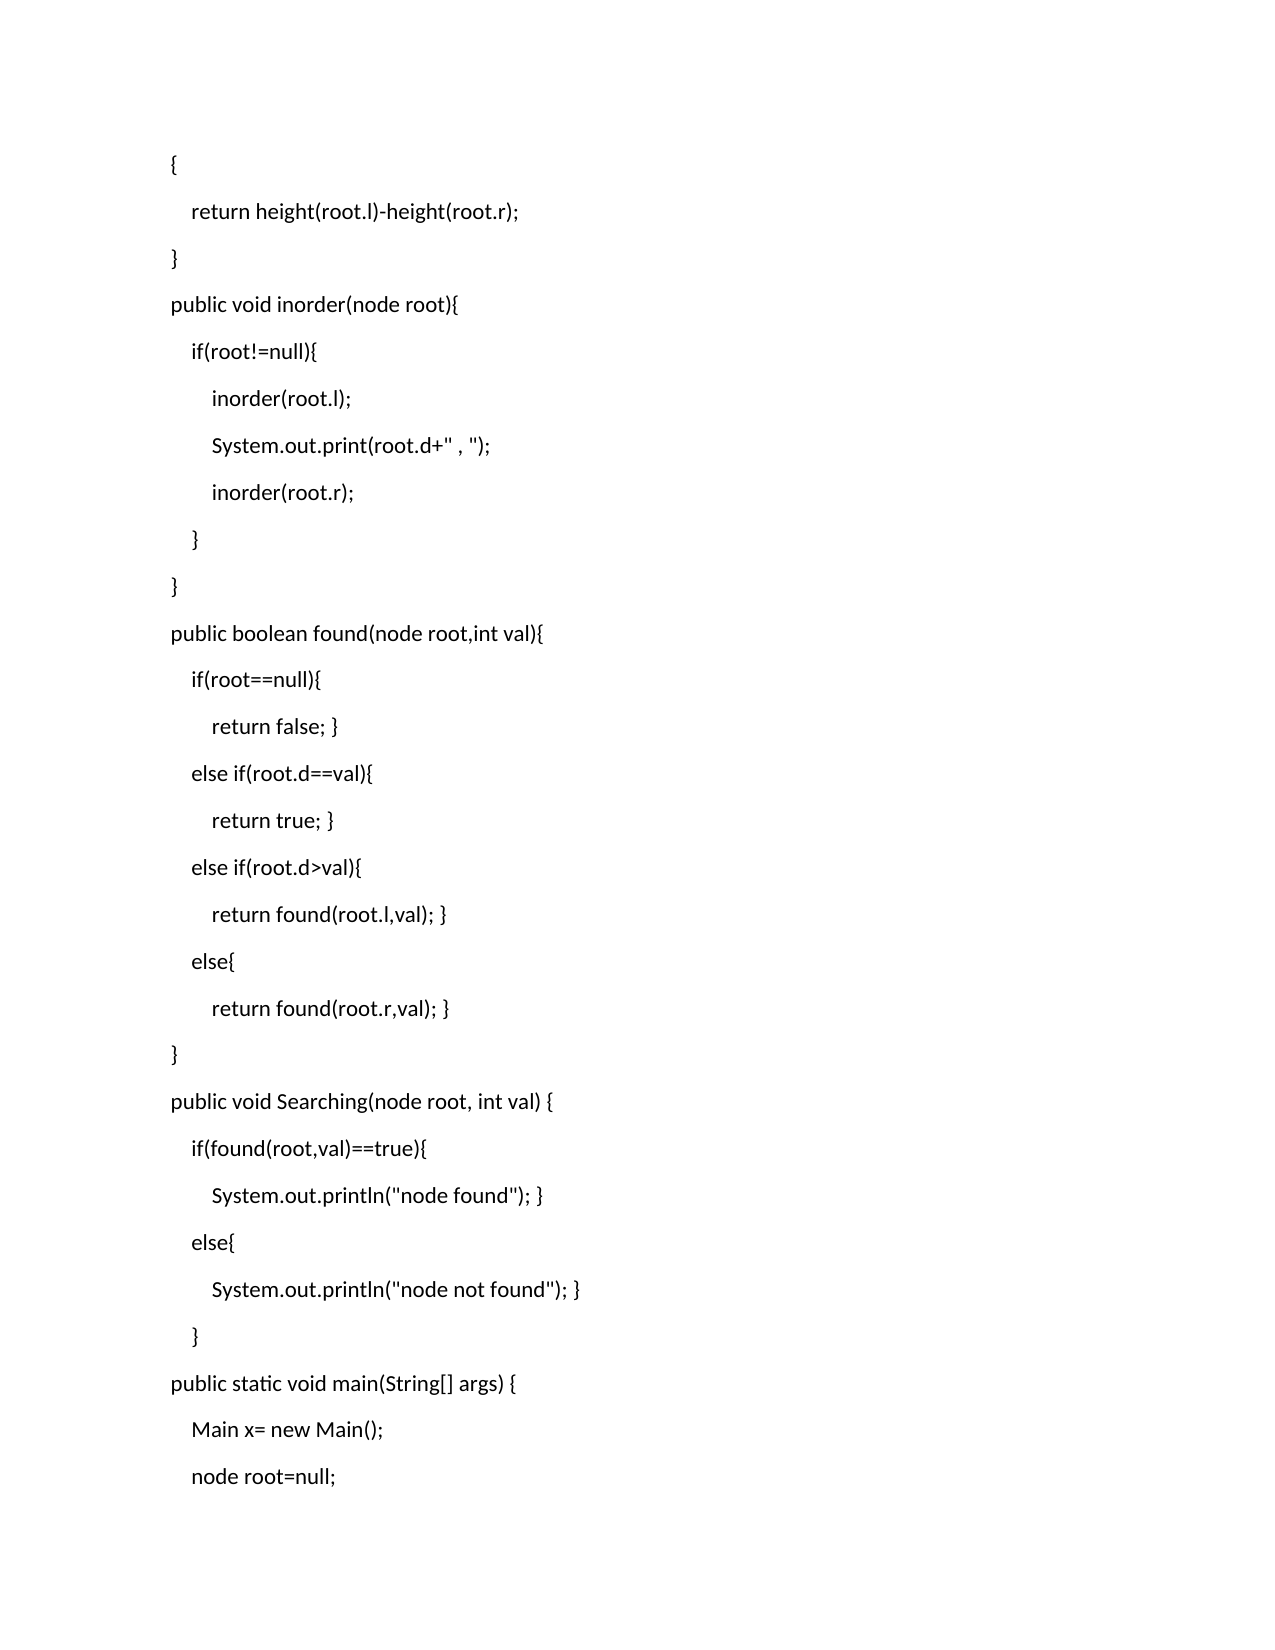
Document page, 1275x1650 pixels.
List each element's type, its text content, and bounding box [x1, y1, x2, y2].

text if(root==null){ [150, 666, 1125, 694]
text } [150, 525, 1125, 553]
text else{ [150, 1228, 1125, 1256]
text if(root!=null){ [150, 337, 1125, 366]
text } [150, 572, 1125, 600]
text inorder(root.l); [150, 384, 1125, 412]
text public void Searching(node root, int val) { [150, 1087, 1125, 1116]
text System.out.println("node found"); } [150, 1181, 1125, 1209]
text { [150, 150, 1125, 178]
text public static void main(String[] args) { [150, 1369, 1125, 1397]
text if(found(root,val)==true){ [150, 1134, 1125, 1162]
text else if(root.d==val){ [150, 759, 1125, 787]
text return found(root.l,val); } [150, 900, 1125, 928]
text Main x= new Main(); [150, 1416, 1125, 1444]
text node root=null; [150, 1462, 1125, 1491]
text else if(root.d>val){ [150, 853, 1125, 881]
text inorder(root.r); [150, 478, 1125, 506]
text return found(root.r,val); } [150, 994, 1125, 1022]
text System.out.print(root.d+" , "); [150, 431, 1125, 459]
text public void inorder(node root){ [150, 291, 1125, 319]
text else{ [150, 947, 1125, 975]
text } [150, 1322, 1125, 1350]
text return height(root.l)-height(root.r); [150, 197, 1125, 225]
text } [150, 1041, 1125, 1069]
text public boolean found(node root,int val){ [150, 619, 1125, 647]
text return true; } [150, 806, 1125, 834]
text return false; } [150, 712, 1125, 741]
text System.out.println("node not found"); } [150, 1275, 1125, 1303]
text } [150, 244, 1125, 272]
